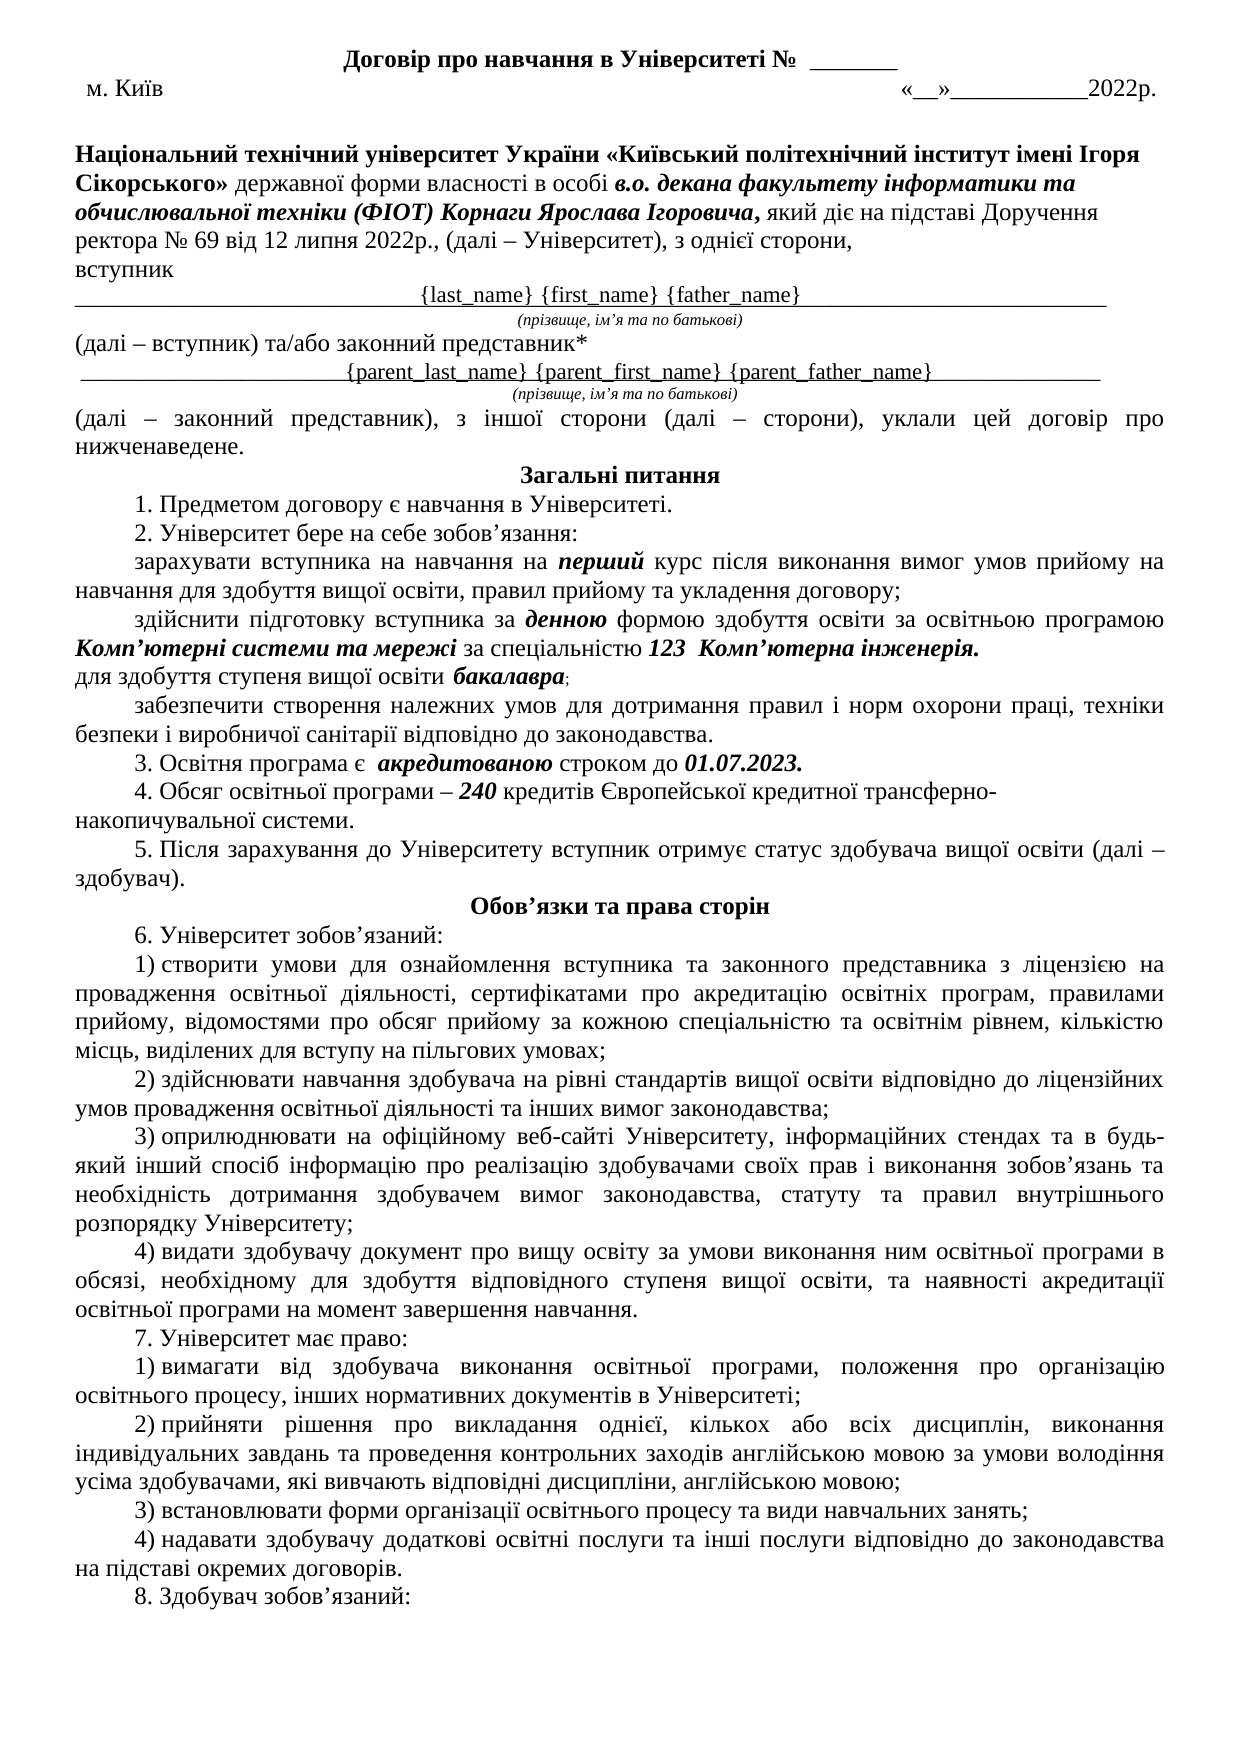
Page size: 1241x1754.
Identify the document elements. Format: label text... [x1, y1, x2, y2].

text Національний технічний університет України «Київський політехнічний інститут імені Ігоря Сікорського» державної форми власності в особі в.о. декана факультету інформатики та обчислювальної техніки (ФІОТ) Корнаги Ярослава Ігоровича, який діє на підставі Доручення ректора № 69 від 12 липня 2022р., (далі – Університет), з однієї сторони, [75, 139, 1165, 254]
text забезпечити створення належних умов для дотримання правил і норм охорони праці, техніки безпеки і виробничої санітарії відповідно до законодавства. [75, 690, 1165, 748]
text 1. Предметом договору є навчання в Університеті. [75, 489, 1165, 518]
text здійснити підготовку вступника за денною формою здобуття освіти за освітньою програмою Комп’ютерні системи та мережі за спеціальністю 123 Комп’ютерна інженерія. [75, 604, 1165, 661]
table_header м. Київ [75, 73, 588, 139]
text для здобуття ступеня вищої освіти бакалавра; [75, 661, 1165, 690]
text 3) оприлюднювати на офіційному веб-сайті Університету, інформаційних стендах та в будь-який інший спосіб інформацію про реалізацію здобувачами своїх прав і виконання зобов’язань та необхідність дотримання здобувачем вимог законодавства, статуту та правил внутрішнього розпорядку Університету; [75, 1121, 1165, 1236]
text накопичувальної системи. [75, 805, 1165, 834]
text 8. Здобувач зобов’язаний: [75, 1581, 1165, 1610]
text 2) прийняти рішення про викладання однієї, кількох або всіх дисциплін, виконання індивідуальних завдань та проведення контрольних заходів англійською мовою за умови володіння усіма здобувачами, які вивчають відповідні дисципліни, англійською мовою; [75, 1409, 1165, 1495]
text (далі – вступник) та/або законний представник* [75, 328, 1165, 357]
text (прізвище, ім’я та по батькові) [444, 309, 1165, 328]
text __________________________________________________________________________________________ [75, 283, 1165, 309]
text 2) здійснювати навчання здобувача на рівні стандартів вищої освіти відповідно до ліцензійних умов провадження освітньої діяльності та інших вимог законодавства; [75, 1064, 1165, 1121]
text 4) надавати здобувачу додаткові освітні послуги та інші послуги відповідно до законодавства на підставі окремих договорів. [75, 1524, 1165, 1581]
text вступник [75, 254, 1165, 283]
text 4) видати здобувачу документ про вищу освіту за умови виконання ним освітньої програми в обсязі, необхідному для здобуття відповідного ступеня вищої освіти, та наявності акредитації освітньої програми на момент завершення навчання. [75, 1236, 1165, 1323]
text 3. Освітня програма є акредитованою строком до 01.07.2023. [75, 748, 1165, 776]
text 5. Після зарахування до Університету вступник отримує статус здобувача вищої освіти (далі – здобувач). [75, 834, 1165, 891]
text 3) встановлювати форми організації освітнього процесу та види навчальних занять; [75, 1495, 1165, 1524]
text 6. Університет зобов’язаний: [75, 920, 1165, 949]
table_header «__»___________2022р. [588, 73, 1168, 139]
text (далі – законний представник), з іншої сторони (далі – сторони), уклали цей договір про нижченаведене. [75, 403, 1165, 460]
text Договір про навчання в Університеті № _______ [75, 44, 1165, 73]
text 1) створити умови для ознайомлення вступника та законного представника з ліцензією на провадження освітньої діяльності, сертифікатами про акредитацію освітніх програм, правилами прийому, відомостями про обсяг прийому за кожною спеціальністю та освітнім рівнем, кількістю місць, виділених для вступу на пільгових умовах; [75, 949, 1165, 1064]
text Загальні питання [75, 460, 1165, 489]
text зарахувати вступника на навчання на перший курс після виконання вимог умов прийому на навчання для здобуття вищої освіти, правил прийому та укладення договору; [75, 546, 1165, 604]
text Обов’язки та права сторін [75, 891, 1165, 920]
text 7. Університет має право: [75, 1323, 1165, 1351]
text _________________________________________________________________________________________ [75, 357, 1165, 383]
text 4. Обсяг освітньої програми – 240 кредитів Європейської кредитної трансферно- [75, 776, 1165, 805]
text 1) вимагати від здобувача виконання освітньої програми, положення про організацію освітнього процесу, інших нормативних документів в Університеті; [75, 1351, 1165, 1409]
text (прізвище, ім’я та по батькові) [75, 383, 1165, 403]
text 2. Університет бере на себе зобов’язання: [75, 518, 1165, 546]
